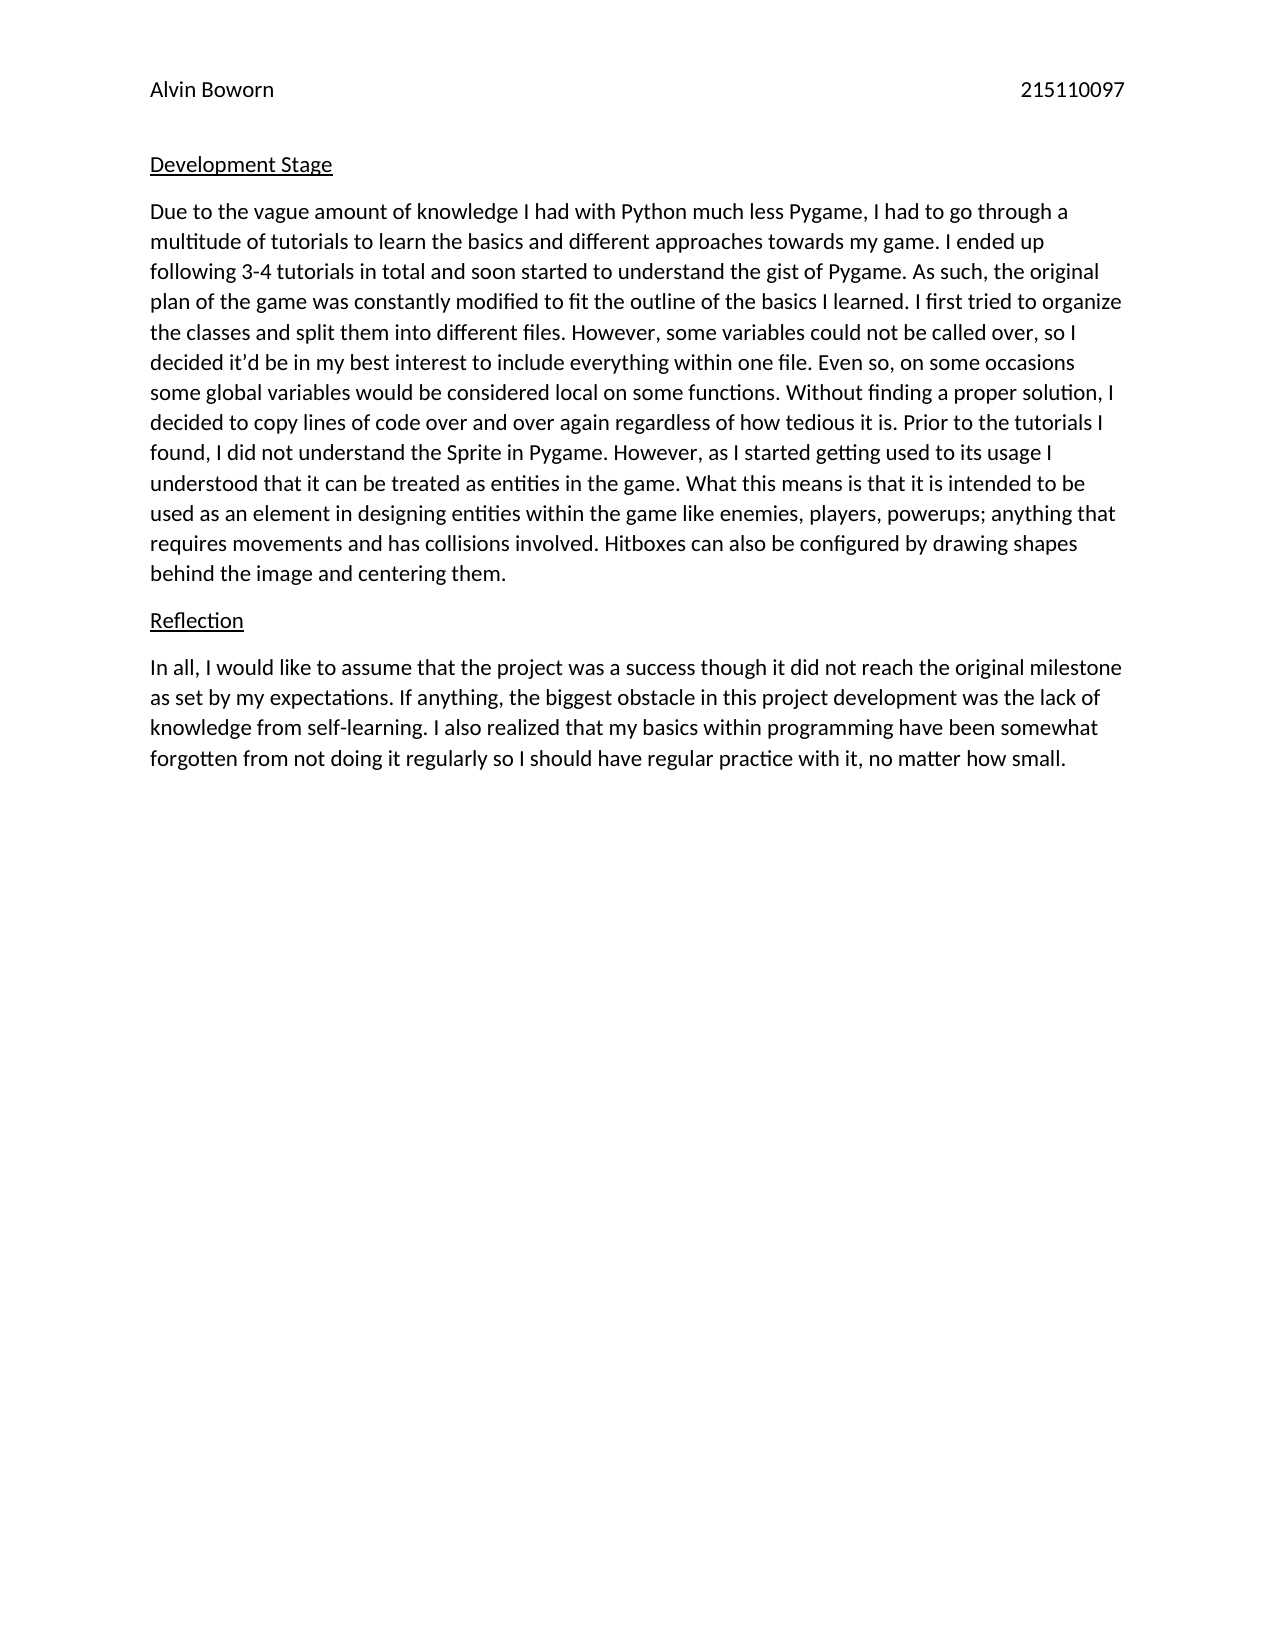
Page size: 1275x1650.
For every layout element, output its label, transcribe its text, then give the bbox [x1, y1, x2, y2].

text Development Stage [150, 150, 1125, 178]
text In all, I would like to assume that the project was a success though it did not reach the original milestone as set by my expectations. If anything, the biggest obstacle in this project development was the lack of knowledge from self-learning. I also realized that my basics within programming have been somewhat forgotten from not doing it regularly so I should have regular practice with it, no matter how small. [150, 653, 1125, 772]
text Reflection [150, 606, 1125, 634]
text Due to the vague amount of knowledge I had with Python much less Pygame, I had to go through a multitude of tutorials to learn the basics and different approaches towards my game. I ended up following 3-4 tutorials in total and soon started to understand the gist of Pygame. As such, the original plan of the game was constantly modified to fit the outline of the basics I learned. I first tried to organize the classes and split them into different files. However, some variables could not be called over, so I decided it’d be in my best interest to include everything within one file. Even so, on some occasions some global variables would be considered local on some functions. Without finding a proper solution, I decided to copy lines of code over and over again regardless of how tedious it is. Prior to the tutorials I found, I did not understand the Sprite in Pygame. However, as I started getting used to its usage I understood that it can be treated as entities in the game. What this means is that it is intended to be used as an element in designing entities within the game like enemies, players, powerups; anything that requires movements and has collisions involved. Hitboxes can also be configured by drawing shapes behind the image and centering them. [150, 197, 1125, 587]
